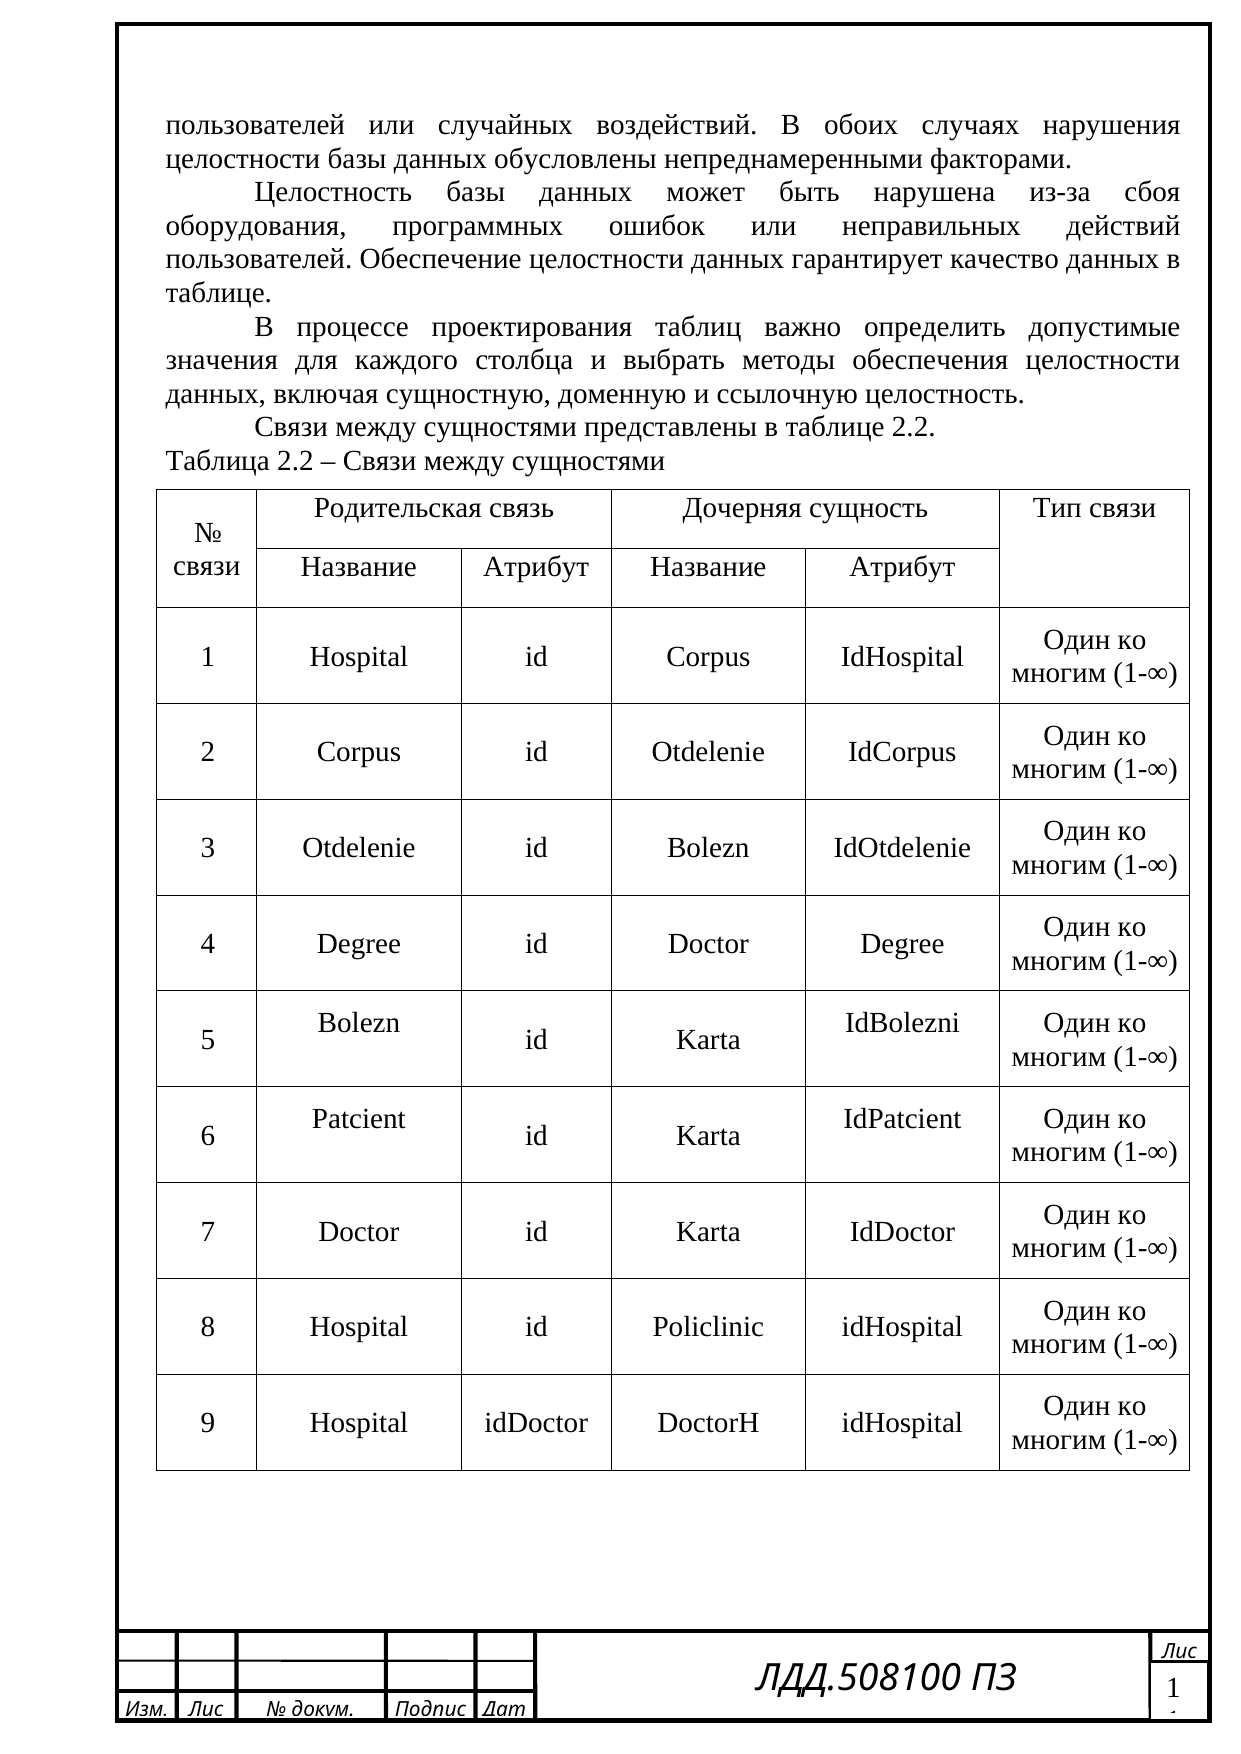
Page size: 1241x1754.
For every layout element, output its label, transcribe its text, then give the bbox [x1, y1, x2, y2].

table_cell idDoctor [462, 1375, 611, 1469]
table_cell Hospital [257, 1375, 461, 1469]
table_cell Karta [612, 1087, 805, 1182]
table_cell Karta [612, 1183, 805, 1278]
table_cell 8 [157, 1279, 256, 1374]
table_cell Corpus [257, 704, 461, 799]
table_header Дочерняя сущность [612, 490, 999, 548]
table_cell Doctor [612, 896, 805, 990]
table_cell Название [612, 549, 805, 607]
table_cell Otdelenie [257, 800, 461, 894]
text Таблица 2.2 – Связи между сущностями [165, 443, 1181, 476]
table_cell id [462, 1279, 611, 1374]
table_cell Один ко многим (1-∞) [1000, 896, 1189, 990]
table_cell 7 [157, 1183, 256, 1278]
text Целостность базы данных может быть нарушена из-за сбоя оборудования, программных ошибок или неправильных действий пользователей. Обеспечение целостности данных гарантирует качество данных в таблице. [165, 174, 1181, 309]
table_cell id [462, 991, 611, 1086]
table_cell Один ко многим (1-∞) [1000, 1183, 1189, 1278]
table_cell Один ко многим (1-∞) [1000, 1087, 1189, 1182]
table_cell IdOtdelenie [806, 800, 999, 894]
table_cell id [462, 704, 611, 799]
table_cell id [462, 1087, 611, 1182]
table_cell idHospital [806, 1375, 999, 1469]
table_cell id [462, 896, 611, 990]
table_cell 2 [157, 704, 256, 799]
table_cell Bolezn [612, 800, 805, 894]
table_cell id [462, 1183, 611, 1278]
text Связи между сущностями представлены в таблице 2.2. [165, 409, 1181, 443]
table_cell IdHospital [806, 608, 999, 703]
table_cell Otdelenie [612, 704, 805, 799]
table_cell Karta [612, 991, 805, 1086]
table_cell Patcient [257, 1087, 461, 1182]
table_cell Hospital [257, 1279, 461, 1374]
table_cell id [462, 608, 611, 703]
table_cell Название [257, 549, 461, 607]
table_cell Degree [257, 896, 461, 990]
table_cell Один ко многим (1-∞) [1000, 991, 1189, 1086]
table_cell IdDoctor [806, 1183, 999, 1278]
table_cell Один ко многим (1-∞) [1000, 1279, 1189, 1374]
table_cell 3 [157, 800, 256, 894]
table_cell Один ко многим (1-∞) [1000, 704, 1189, 799]
table_cell 1 [157, 608, 256, 703]
text В процессе проектирования таблиц важно определить допустимые значения для каждого столбца и выбрать методы обеспечения целостности данных, включая сущностную, доменную и ссылочную целостность. [165, 309, 1181, 409]
table_cell Атрибут [806, 549, 999, 607]
table_cell Doctor [257, 1183, 461, 1278]
table_cell Degree [806, 896, 999, 990]
table_cell IdPatcient [806, 1087, 999, 1182]
table_cell Один ко многим (1-∞) [1000, 608, 1189, 703]
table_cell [1000, 1375, 1189, 1469]
table_cell Атрибут [462, 549, 611, 607]
table_cell idHospital [806, 1279, 999, 1374]
table_cell Один ко многим (1-∞) [1000, 800, 1189, 894]
table_cell 4 [157, 896, 256, 990]
table_cell Policlinic [612, 1279, 805, 1374]
table_cell IdBolezni [806, 991, 999, 1086]
table_header № связи [157, 490, 256, 607]
table_cell DoctorH [612, 1375, 805, 1469]
table_cell IdCorpus [806, 704, 999, 799]
table_cell id [462, 800, 611, 894]
table_cell 6 [157, 1087, 256, 1182]
table_cell Bolezn [257, 991, 461, 1086]
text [165, 107, 1181, 174]
table_cell 5 [157, 991, 256, 1086]
table_cell Corpus [612, 608, 805, 703]
table_header Родительская связь [257, 490, 611, 548]
table_cell 9 [157, 1375, 256, 1469]
table_header Тип связи [1000, 490, 1189, 607]
table_cell Hospital [257, 608, 461, 703]
